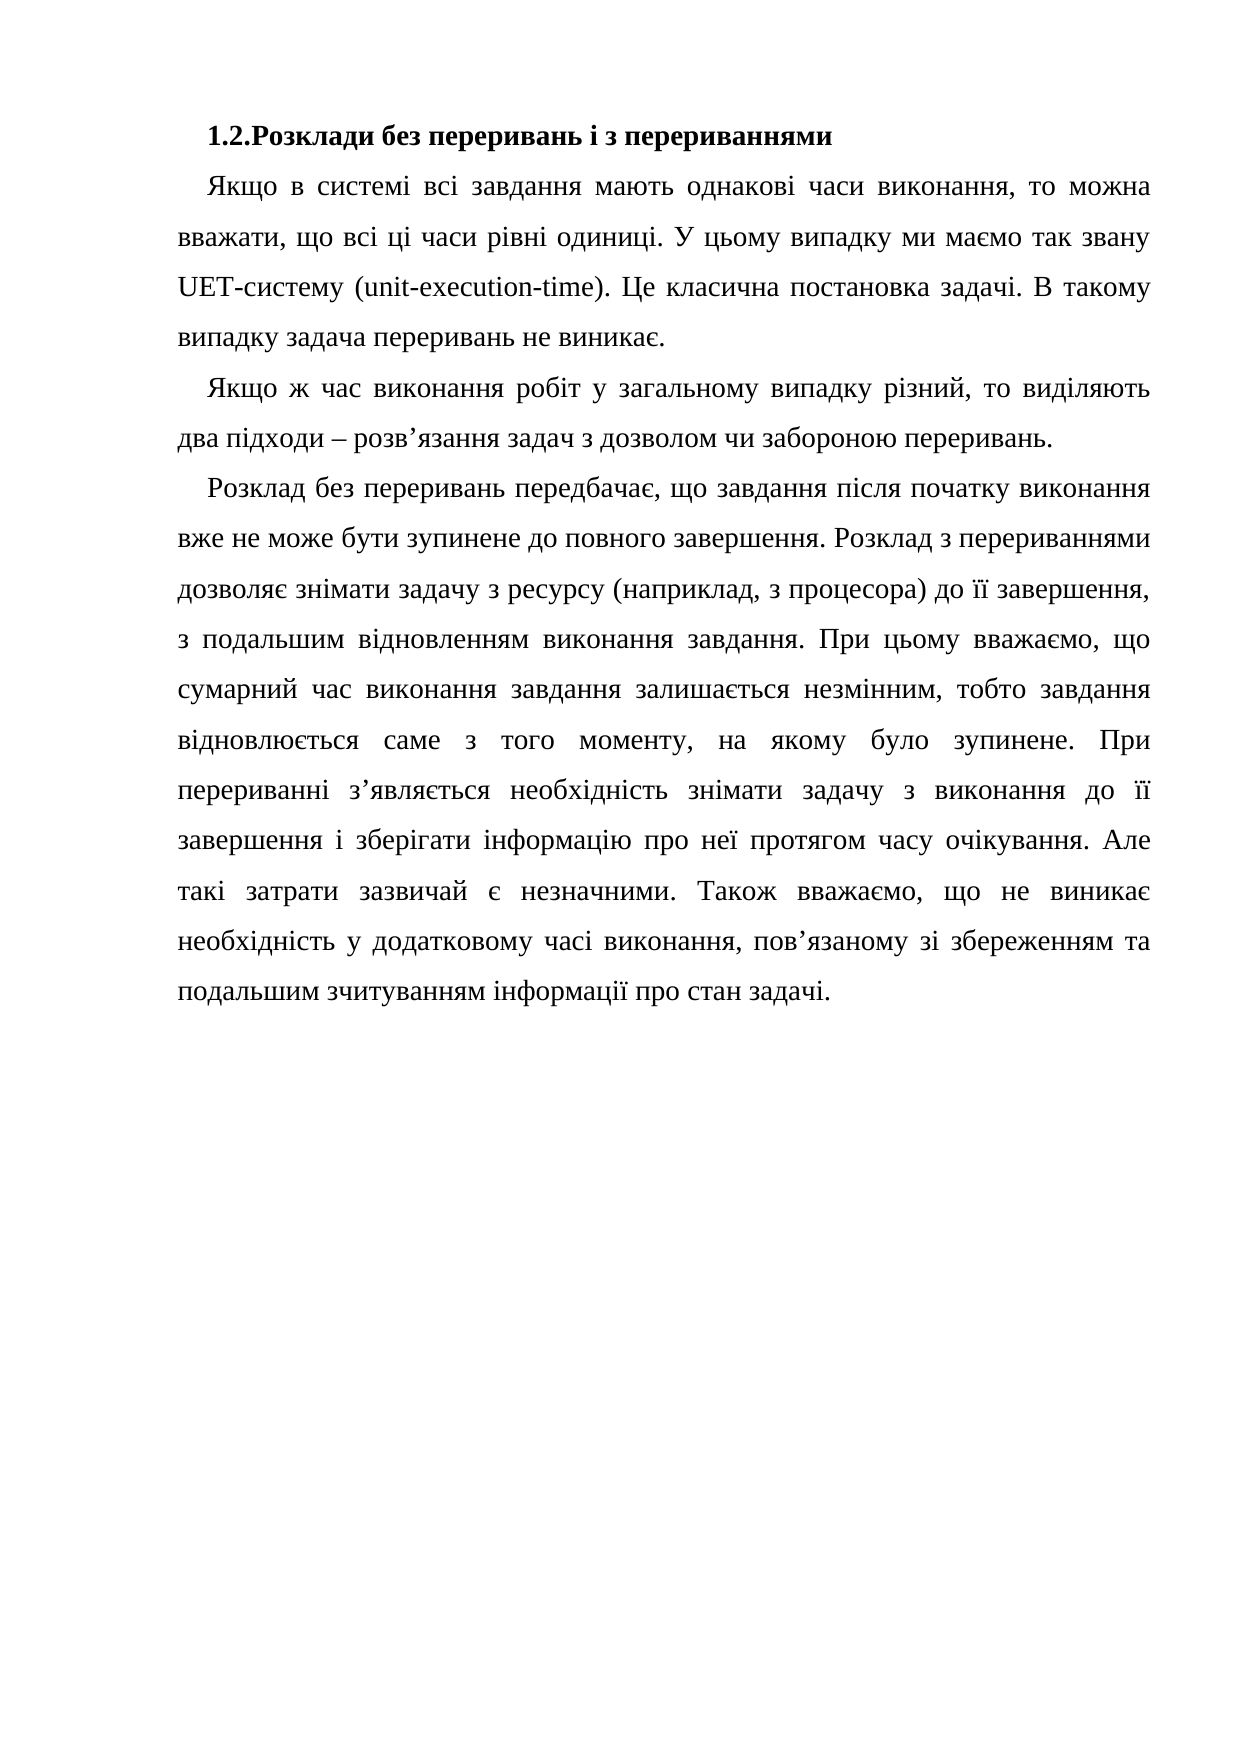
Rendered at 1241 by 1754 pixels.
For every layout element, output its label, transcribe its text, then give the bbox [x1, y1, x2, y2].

list Якщо ж час виконання робіт у загальному випадку різний, то виділяють два підходи – розв’язання задач з дозволом чи забороною переривань. [177, 370, 1152, 453]
list Розклади без переривань і з перериваннями [177, 118, 1152, 152]
list Якщо в системі всі завдання мають однакові часи виконання, то можна вважати, що всі ці часи рівні одиниці. У цьому випадку ми маємо так звану UET-систему (unit-execution-time). Це класична постановка задачі. В такому випадку задача переривань не виникає. [177, 168, 1152, 353]
text Розклад без переривань передбачає, що завдання після початку виконання вже не може бути зупинене до повного завершення. Розклад з перериваннями дозволяє знімати задачу з ресурсу (наприклад, з процесора) до її завершення, з подальшим відновленням виконання завдання. При цьому вважаємо, що сумарний час виконання завдання залишається незмінним, тобто завдання відновлюється саме з того моменту, на якому було зупинене. При перериванні з’являється необхідність знімати задачу з виконання до її завершення і зберігати інформацію про неї протягом часу очікування. Але такі затрати зазвичай є незначними. Також вважаємо, що не виникає необхідність у додатковому часі виконання, пов’язаному зі збереженням та подальшим зчитуванням інформації про стан задачі. [177, 470, 1152, 1007]
